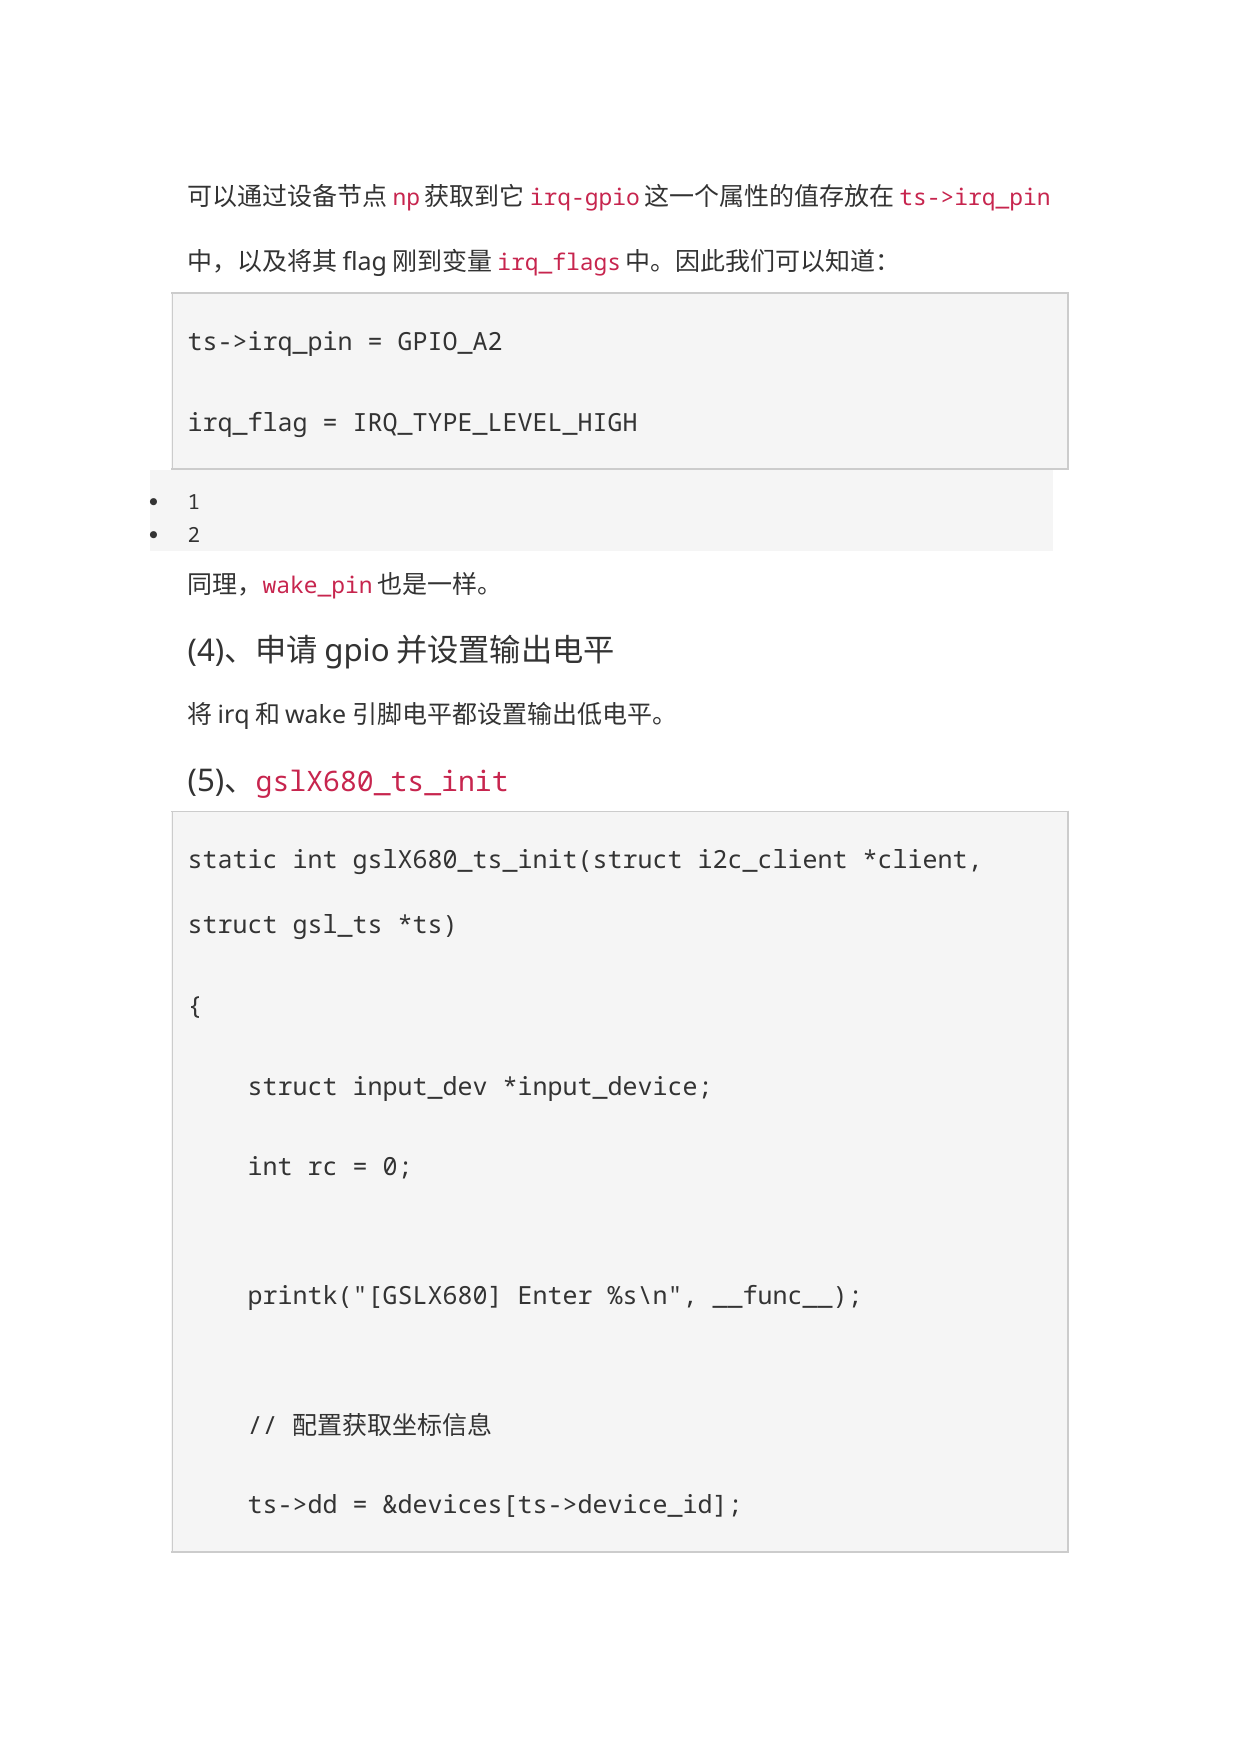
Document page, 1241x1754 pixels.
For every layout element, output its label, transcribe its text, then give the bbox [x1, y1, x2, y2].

text 将irq和wake 引脚电平都设置输出低电平。 [187, 681, 1053, 746]
text { [173, 956, 1067, 1037]
text ts->dd = &devices[ts->device_id]; [173, 1456, 1067, 1551]
text (5)、gslX680_ts_init [187, 746, 1053, 811]
text struct input_dev *input_device; [173, 1037, 1067, 1117]
text printk("[GSLX680] Enter %s\n", __func__); [173, 1246, 1067, 1327]
text 同理，wake_pin也是一样。 [187, 551, 1053, 616]
text 可以通过设备节点np获取到它irq-gpio这一个属性的值存放在ts->irq_pin中，以及将其flag刚到变量irq_flags中。因此我们可以知道： [187, 162, 1053, 292]
text ts->irq_pin = GPIO_A2 [173, 294, 1067, 373]
text // 配置获取坐标信息 [173, 1375, 1067, 1456]
list 2 [150, 518, 1053, 551]
text int rc = 0; [173, 1117, 1067, 1198]
text irq_flag = IRQ_TYPE_LEVEL_HIGH [173, 373, 1067, 468]
text static int gslX680_ts_init(struct i2c_client *client, struct gsl_ts *ts) [173, 812, 1067, 956]
text (4)、申请gpio并设置输出电平 [187, 616, 1053, 681]
list 1 [150, 486, 1053, 518]
